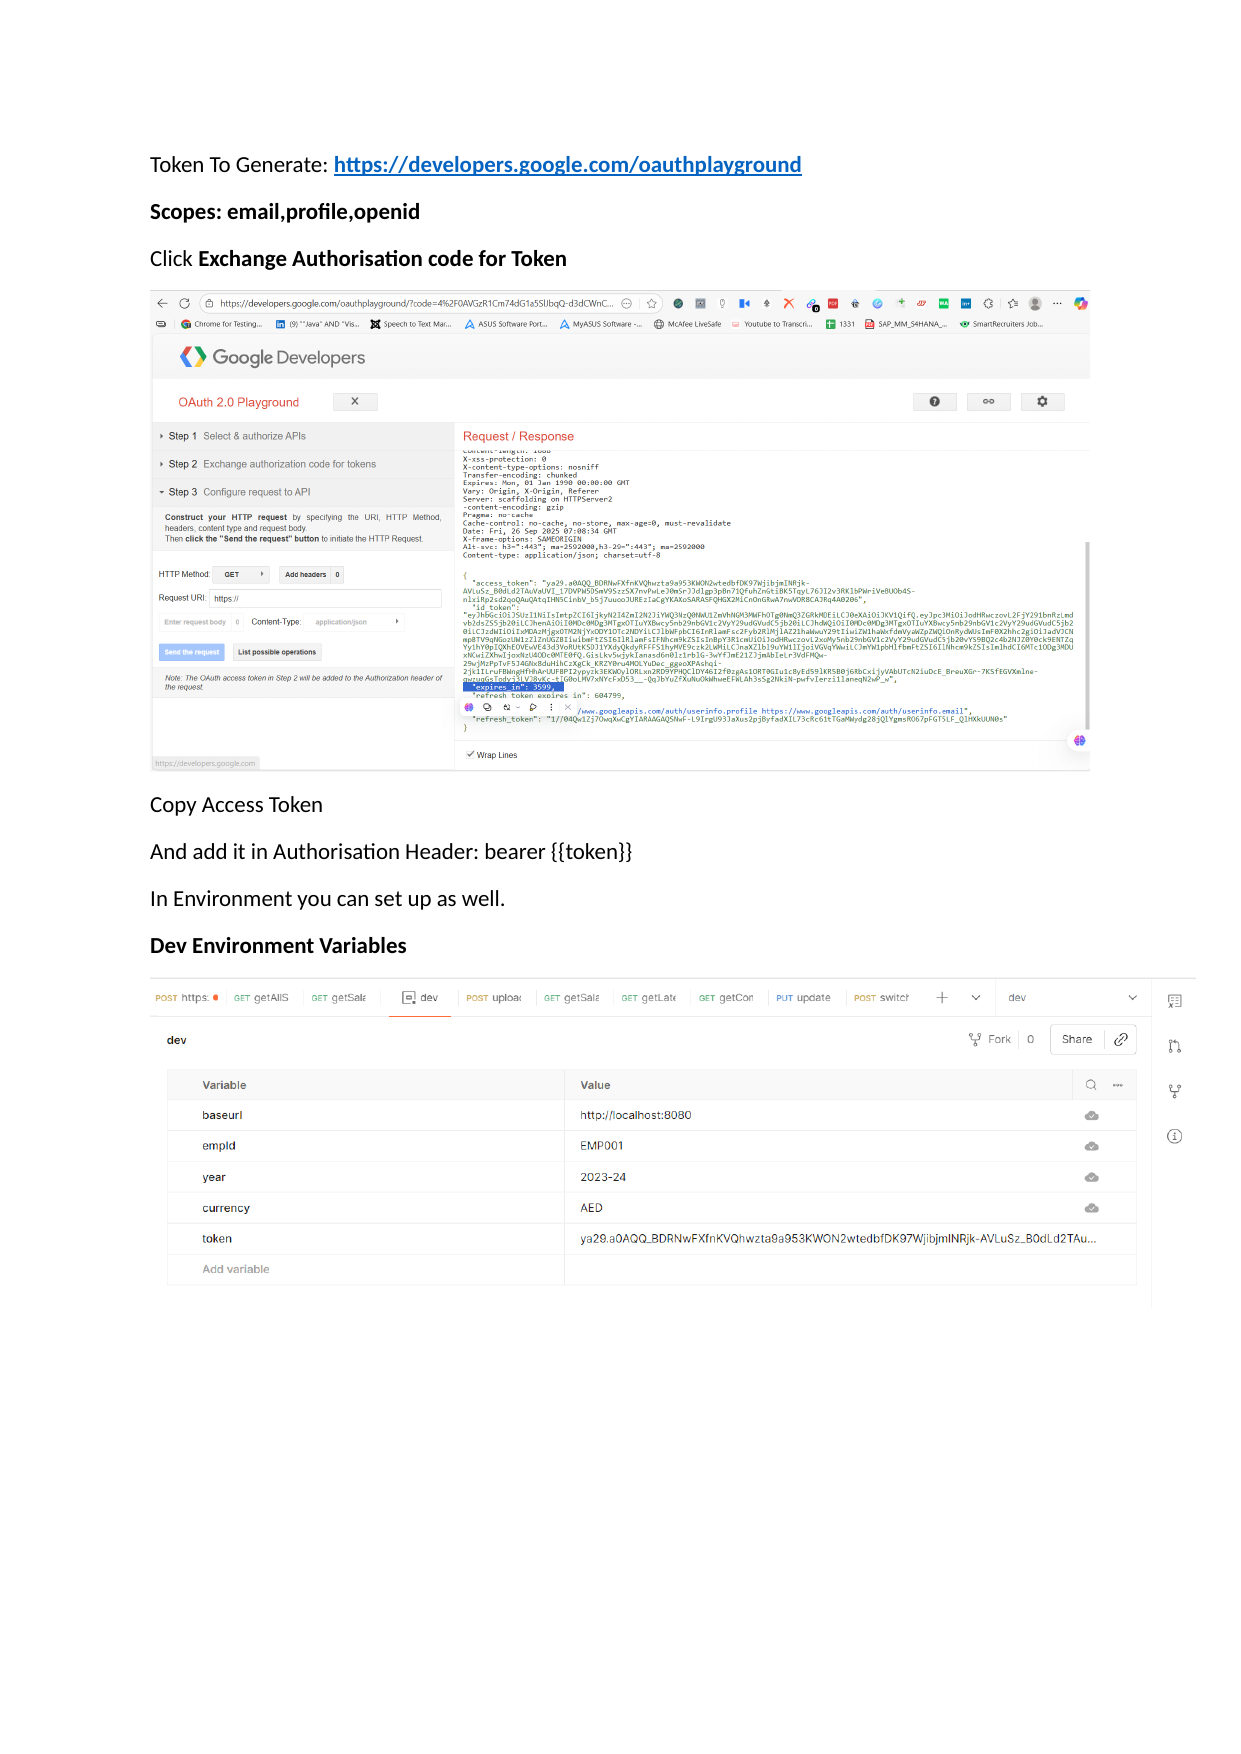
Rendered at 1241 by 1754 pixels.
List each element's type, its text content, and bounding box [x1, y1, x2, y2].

picture [150, 977, 1196, 1308]
text Dev Environment Variables [150, 931, 1090, 959]
text Copy Access Token [150, 790, 1090, 818]
text And add it in Authorisation Header: bearer {{token}} [150, 837, 1090, 865]
text In Environment you can set up as well. [150, 884, 1090, 912]
text Click Exchange Authorisation code for Token [150, 244, 1090, 272]
text Scopes: email,profile,openid [150, 197, 1090, 225]
picture [150, 290, 1091, 772]
text Token To Generate: https://developers.google.com/oauthplayground [150, 150, 1090, 178]
